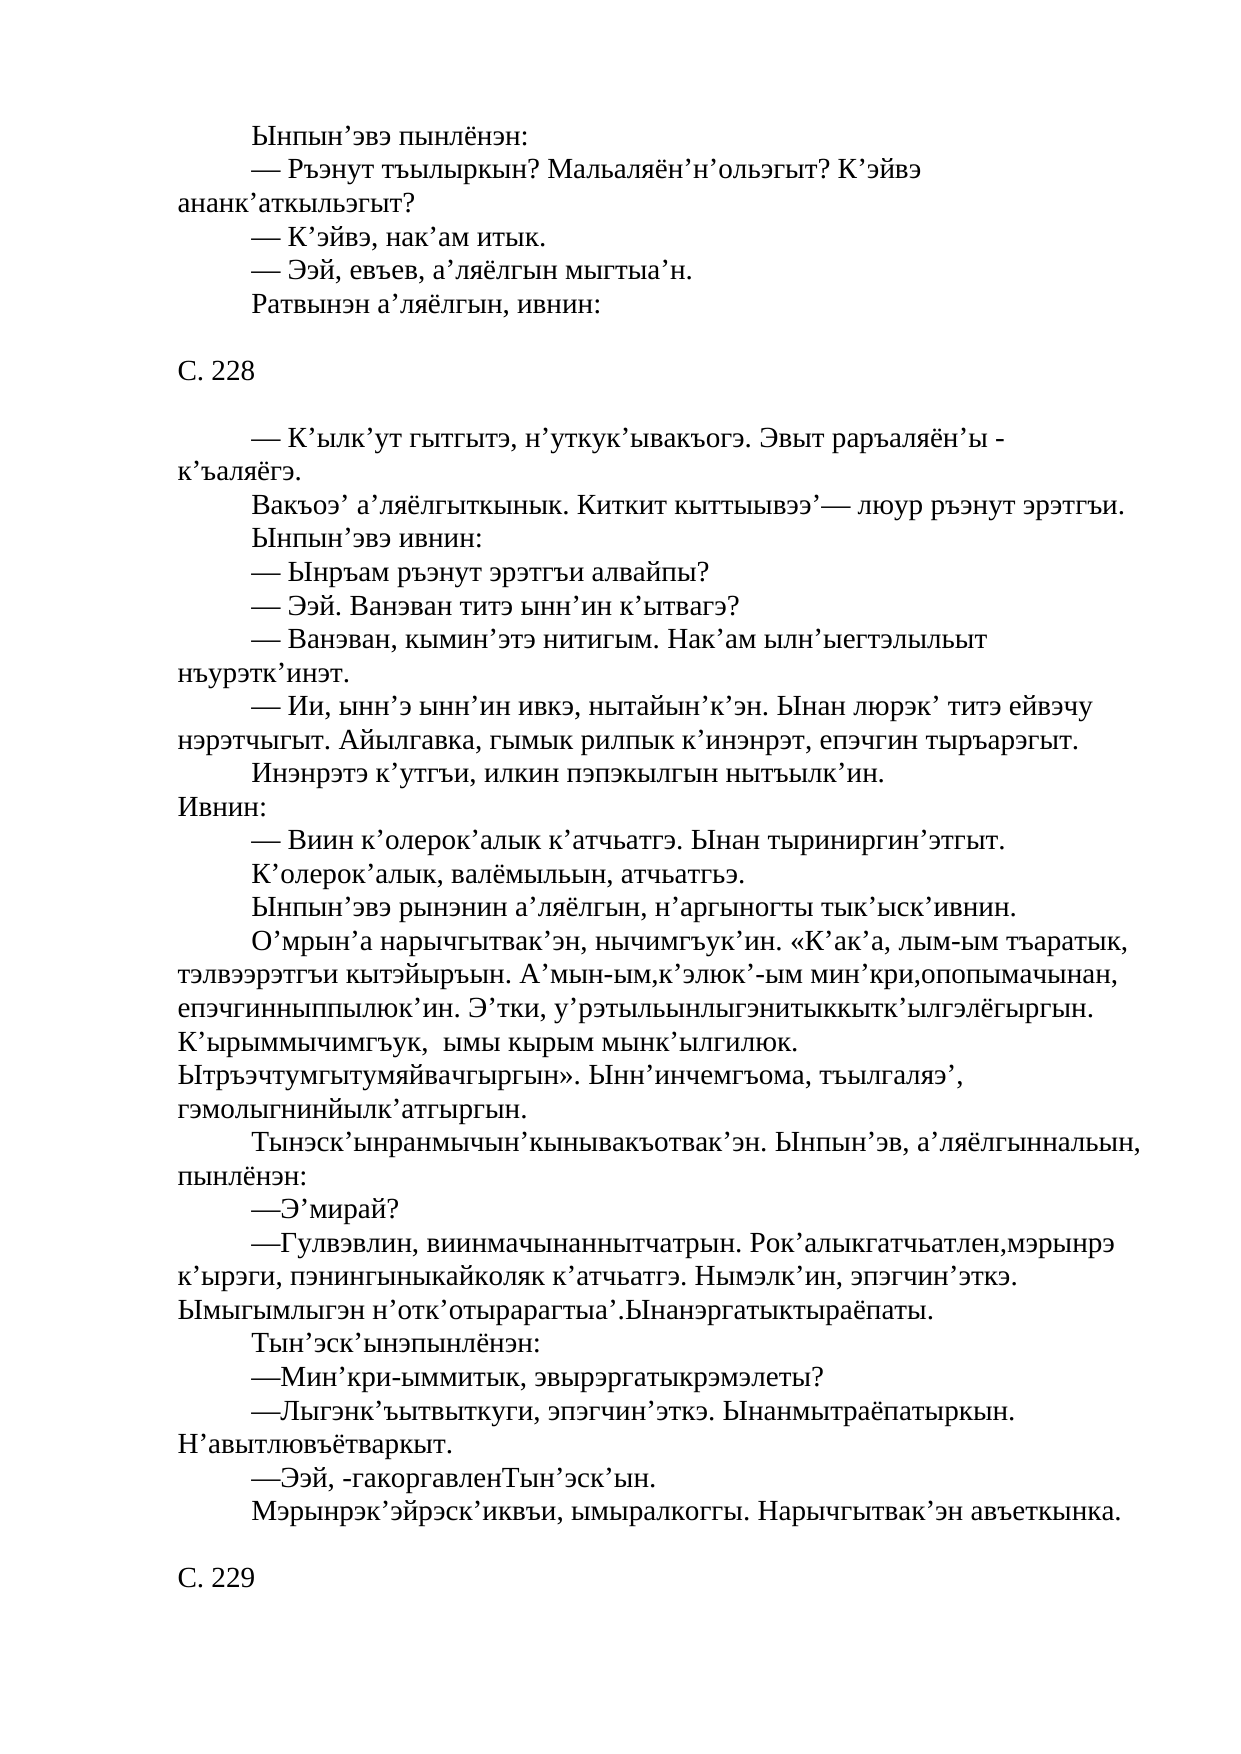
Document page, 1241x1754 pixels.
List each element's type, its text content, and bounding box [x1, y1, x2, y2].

text — Ээй. Ванэван титэ ынн’ин к’ытвагэ? [177, 588, 1152, 621]
text — Ээй, евъев, а’ляёлгын мыгтыа’н. [177, 252, 1152, 286]
text — Ии, ынн’э ынн’ин ивкэ, нытайын’к’эн. Ынан люрэк’ титэ ейвэчу нэрэтчыгыт. Айылгавка, гымык рилпык к’инэнрэт, епэчгин тыръарэгыт. [177, 688, 1152, 755]
text К’олерок’алык, валёмыльын, атчьатгьэ. [177, 856, 1152, 889]
text — Ынръам ръэнут эрэтгъи алвайпы? [177, 554, 1152, 588]
text —Ээй, -гакоргавленТын’эск’ын. [177, 1460, 1152, 1493]
text Ратвынэн а’ляёлгын, ивнин: [177, 286, 1152, 319]
text С. 229 [177, 1560, 1152, 1594]
text Мэрынрэк’эйрэск’иквъи, ымыралкоггы. Нарычгытвак’эн авъеткынка. [177, 1493, 1152, 1527]
text — К’эйвэ, нак’ам итык. [177, 219, 1152, 252]
text Тынэск’ынранмычын’кынывакъотвак’эн. Ынпын’эв, а’ляёлгыннальын, пынлёнэн: [177, 1124, 1152, 1191]
text Ивнин: [177, 789, 1152, 822]
text Тын’эск’ынэпынлёнэн: [177, 1326, 1152, 1359]
text С. 228 [177, 353, 1152, 386]
text О’мрын’а нарычгытвак’эн, нычимгъук’ин. «К’aк’a, лым-ым тъаратык, тэлвээрэтгъи кытэйыръын. А’мын-ым,к’элюк’-ым мин’кри,опопымачынан, епэчгинныппылюк’ин. Э’тки, у’рэтыльынлыгэнитыккытк’ылгэлёгыргын. К’ырыммычимгъук, ымы кырым мынк’ылгилюк. Ытръэчтумгытумяйвачгыргын». Ынн’инчемгъома, тъылгаляэ’, гэмолыгнинйылк’атгыргын. [177, 923, 1152, 1124]
text —Лыгэнк’ъытвыткуги, эпэгчин’эткэ. Ынанмытраёпатыркын. Н’авытлювъётваркыт. [177, 1393, 1152, 1460]
text — Виин к’олерок’алык к’атчьатгэ. Ынан тыриниргин’этгыт. [177, 822, 1152, 856]
text к’ъаляёгэ. [177, 453, 1152, 487]
text Инэнрэтэ к’утгъи, илкин пэпэкылгын нытъылк’ин. [177, 755, 1152, 789]
text —Мин’кри-ыммитык, эвырэргатыкрэмэлеты? [177, 1359, 1152, 1393]
text Ынпын’эвэ рынэнин а’ляёлгын, н’аргыногты тык’ыск’ивнин. [177, 889, 1152, 923]
text —Э’мирай? [177, 1191, 1152, 1225]
text —Гулвэвлин, виинмачынаннытчатрын. Рок’алыкгатчьатлен,мэрынрэ к’ырэги, пэнингыныкайколяк к’атчьатгэ. Нымэлк’ин, эпэгчин’эткэ. Ымыгымлыгэн н’отк’отырарагтыа’.Ынанэргатыктыраёпаты. [177, 1225, 1152, 1326]
text — К’ылк’ут гытгытэ, н’уткук’ывакъогэ. Эвыт раръаляён’ы - [177, 420, 1152, 453]
text — Ръэнут тъылыркын? Мальаляён’н’ольэгыт? К’эйвэ ананк’аткыльэгыт? [177, 152, 1152, 219]
text Вакъоэ’ а’ляёлгыткынык. Киткит кыттыывээ’— люур ръэнут эрэтгъи. [177, 487, 1152, 521]
text Ынпын’эвэ ивнин: [177, 521, 1152, 554]
text — Ванэван, кымин’этэ нитигым. Нак’ам ылн’ыегтэлыльыт нъурэтк’инэт. [177, 621, 1152, 688]
text Ынпын’эвэ пынлёнэн: [177, 118, 1152, 152]
